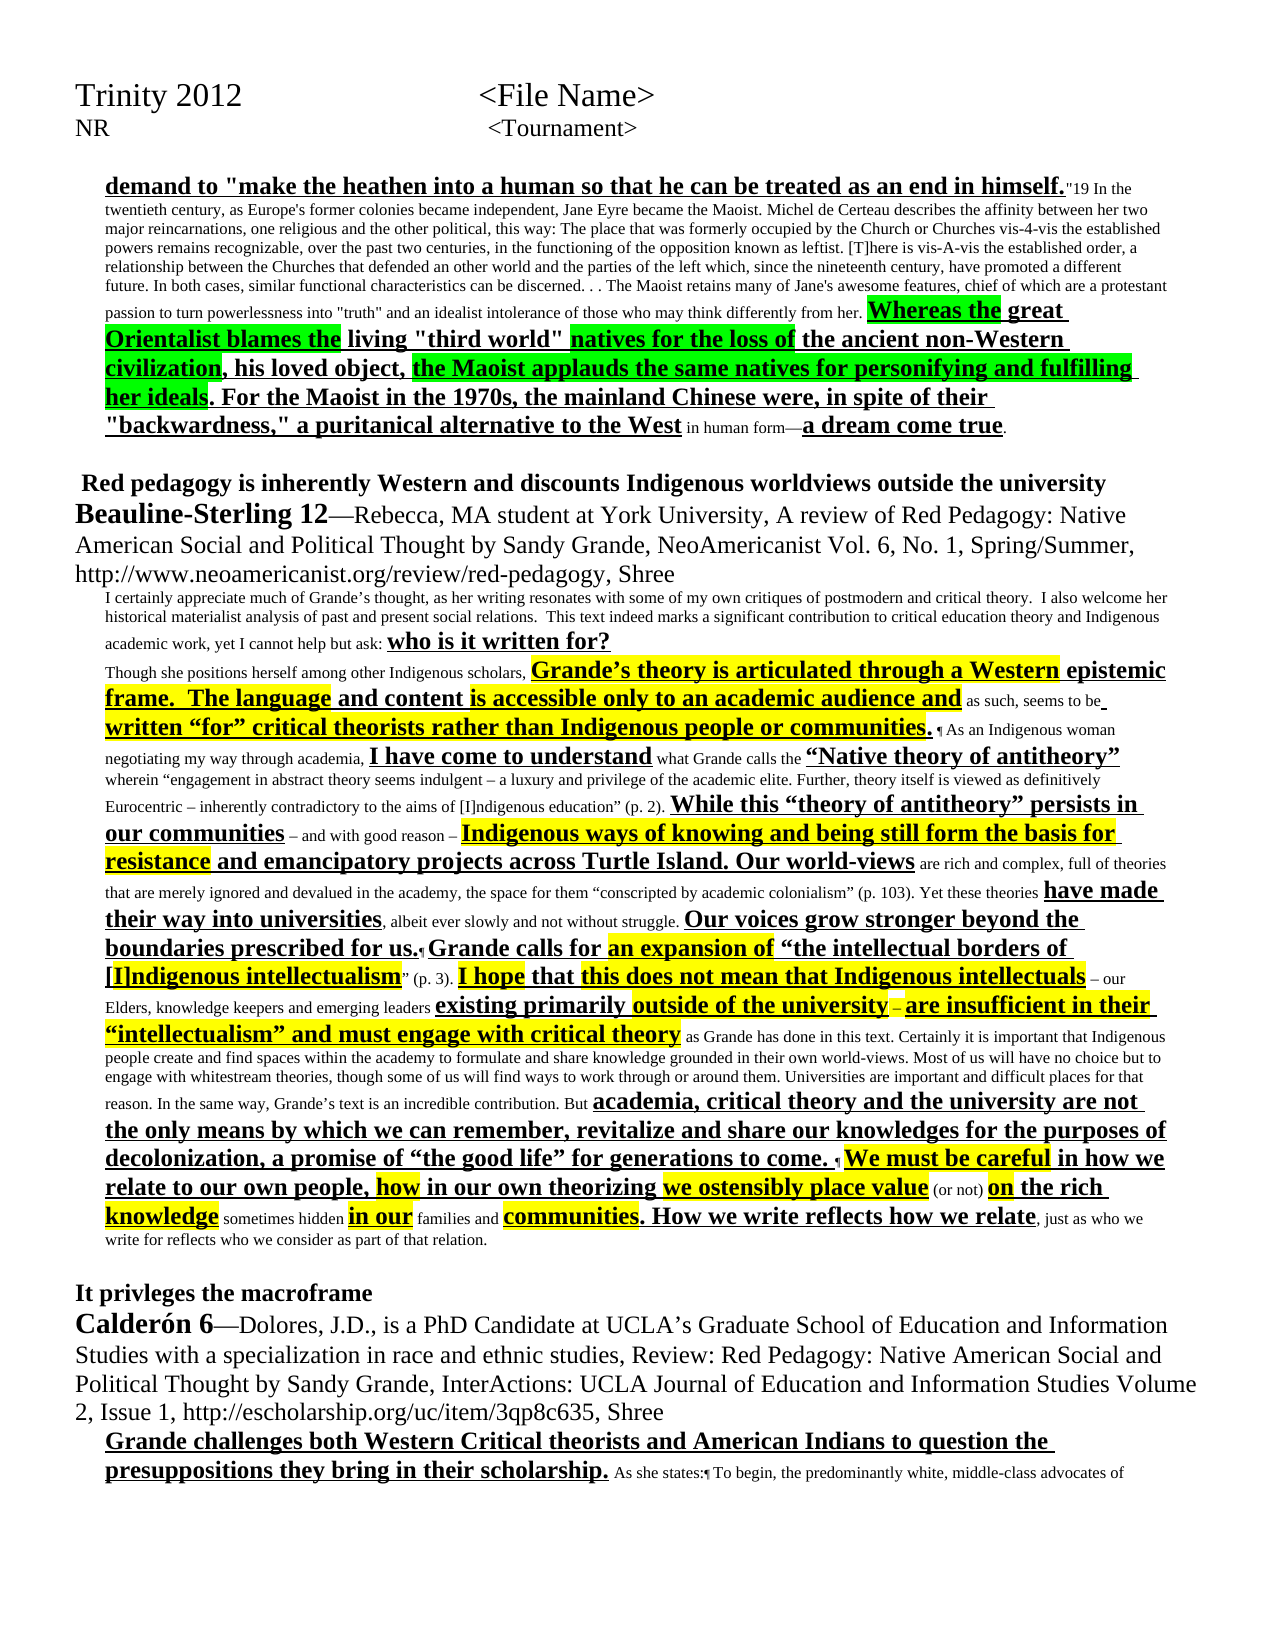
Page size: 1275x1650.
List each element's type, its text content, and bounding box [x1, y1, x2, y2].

text It privleges the macroframe [75, 1278, 1200, 1306]
text I certainly appreciate much of Grande’s thought, as her writing resonates with some of my own critiques of postmodern and critical theory. I also welcome her historical materialist analysis of past and present social relations. This text indeed marks a significant contribution to critical education theory and Indigenous academic work, yet I cannot help but ask: who is it written for? [105, 588, 1200, 655]
text Calderón 6—Dolores, J.D., is a PhD Candidate at UCLA’s Graduate School of Education and Information Studies with a specialization in race and ethnic studies, Review: Red Pedagogy: Native American Social and Political Thought by Sandy Grande, InterActions: UCLA Journal of Education and Information Studies Volume 2, Issue 1, http://escholarship.org/uc/item/3qp8c635, Shree [75, 1306, 1200, 1426]
text Beauline-Sterling 12—Rebecca, MA student at York University, A review of Red Pedagogy: Native American Social and Political Thought by Sandy Grande, NeoAmericanist Vol. 6, No. 1, Spring/Summer, http://www.neoamericanist.org/review/red-pedagogy, Shree [75, 497, 1200, 588]
text Red pedagogy is inherently Western and discounts Indigenous worldviews outside the university [75, 468, 1200, 497]
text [105, 1426, 1170, 1484]
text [105, 171, 1170, 439]
text Though she positions herself among other Indigenous scholars, Grande’s theory is articulated through a Western epistemic frame. The language and content is accessible only to an academic audience and as such, seems to be written “for” critical theorists rather than Indigenous people or communities. ¶ As an Indigenous woman negotiating my way through academia, I have come to understand what Grande calls the “Native theory of antitheory” wherein “engagement in abstract theory seems indulgent – a luxury and privilege of the academic elite. Further, theory itself is viewed as definitively Eurocentric – inherently contradictory to the aims of [I]ndigenous education” (p. 2). While this “theory of antitheory” persists in our communities – and with good reason – Indigenous ways of knowing and being still form the basis for resistance and emancipatory projects across Turtle Island. Our world-views are rich and complex, full of theories that are merely ignored and devalued in the academy, the space for them “conscripted by academic colonialism” (p. 103). Yet these theories have made their way into universities, albeit ever slowly and not without struggle. Our voices grow stronger beyond the boundaries prescribed for us.¶ Grande calls for an expansion of “the intellectual borders of [I]ndigenous intellectualism” (p. 3). I hope that this does not mean that Indigenous intellectuals – our Elders, knowledge keepers and emerging leaders existing primarily outside of the university – are insufficient in their “intellectualism” and must engage with critical theory as Grande has done in this text. Certainly it is important that Indigenous people create and find spaces within the academy to formulate and share knowledge grounded in their own world-views. Most of us will have no choice but to engage with whitestream theories, though some of us will find ways to work through or around them. Universities are important and difficult places for that reason. In the same way, Grande’s text is an incredible contribution. But academia, critical theory and the university are not the only means by which we can remember, revitalize and share our knowledges for the purposes of decolonization, a promise of “the good life” for generations to come. ¶ We must be careful in how we relate to our own people, how in our own theorizing we ostensibly place value (or not) on the rich knowledge sometimes hidden in our families and communities. How we write reflects how we relate, just as who we write for reflects who we consider as part of that relation. [105, 655, 1170, 1249]
